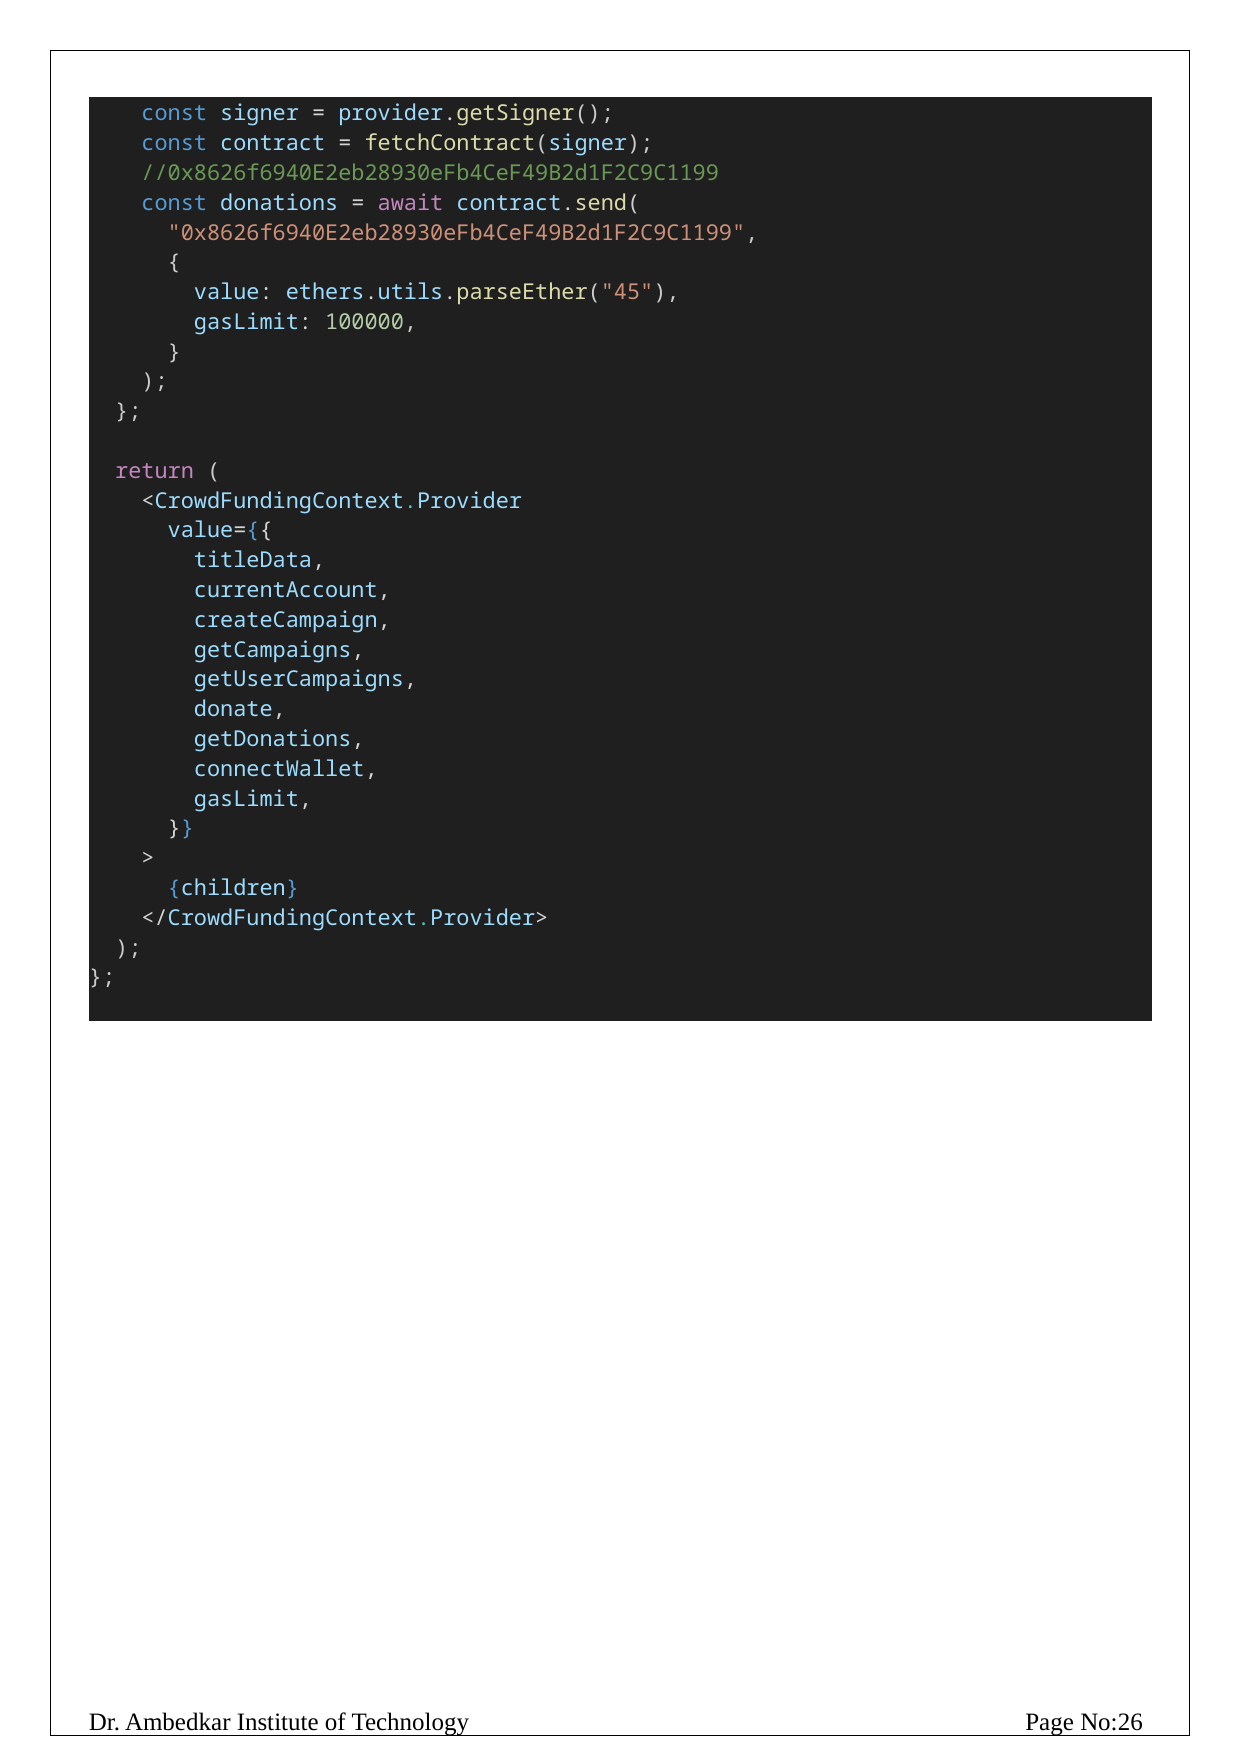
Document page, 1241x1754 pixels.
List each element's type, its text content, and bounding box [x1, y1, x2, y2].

text {children} [89, 872, 1152, 902]
text return ( [89, 455, 1152, 485]
text donate, [89, 693, 1152, 723]
text getUserCampaigns, [89, 663, 1152, 693]
text const contract = fetchContract(signer); [89, 127, 1152, 157]
text const signer = provider.getSigner(); [89, 97, 1152, 127]
text ); [89, 932, 1152, 961]
text createCampaign, [89, 604, 1152, 634]
text </CrowdFundingContext.Provider> [89, 902, 1152, 932]
text }} [89, 812, 1152, 842]
text { [89, 246, 1152, 276]
text }; [89, 395, 1152, 425]
text //0x8626f6940E2eb28930eFb4CeF49B2d1F2C9C1199 [89, 157, 1152, 187]
text }; [89, 961, 1152, 991]
text connectWallet, [89, 753, 1152, 783]
text gasLimit, [89, 783, 1152, 812]
text <CrowdFundingContext.Provider [89, 485, 1152, 514]
text gasLimit: 100000, [89, 306, 1152, 336]
text currentAccount, [89, 574, 1152, 604]
text } [89, 336, 1152, 366]
text value: ethers.utils.parseEther("45"), [89, 276, 1152, 306]
text const donations = await contract.send( [89, 187, 1152, 217]
text titleData, [89, 544, 1152, 574]
text value={{ [89, 514, 1152, 544]
text > [89, 842, 1152, 872]
text getDonations, [89, 723, 1152, 753]
text getCampaigns, [89, 634, 1152, 663]
text "0x8626f6940E2eb28930eFb4CeF49B2d1F2C9C1199", [89, 217, 1152, 246]
text ); [89, 366, 1152, 395]
